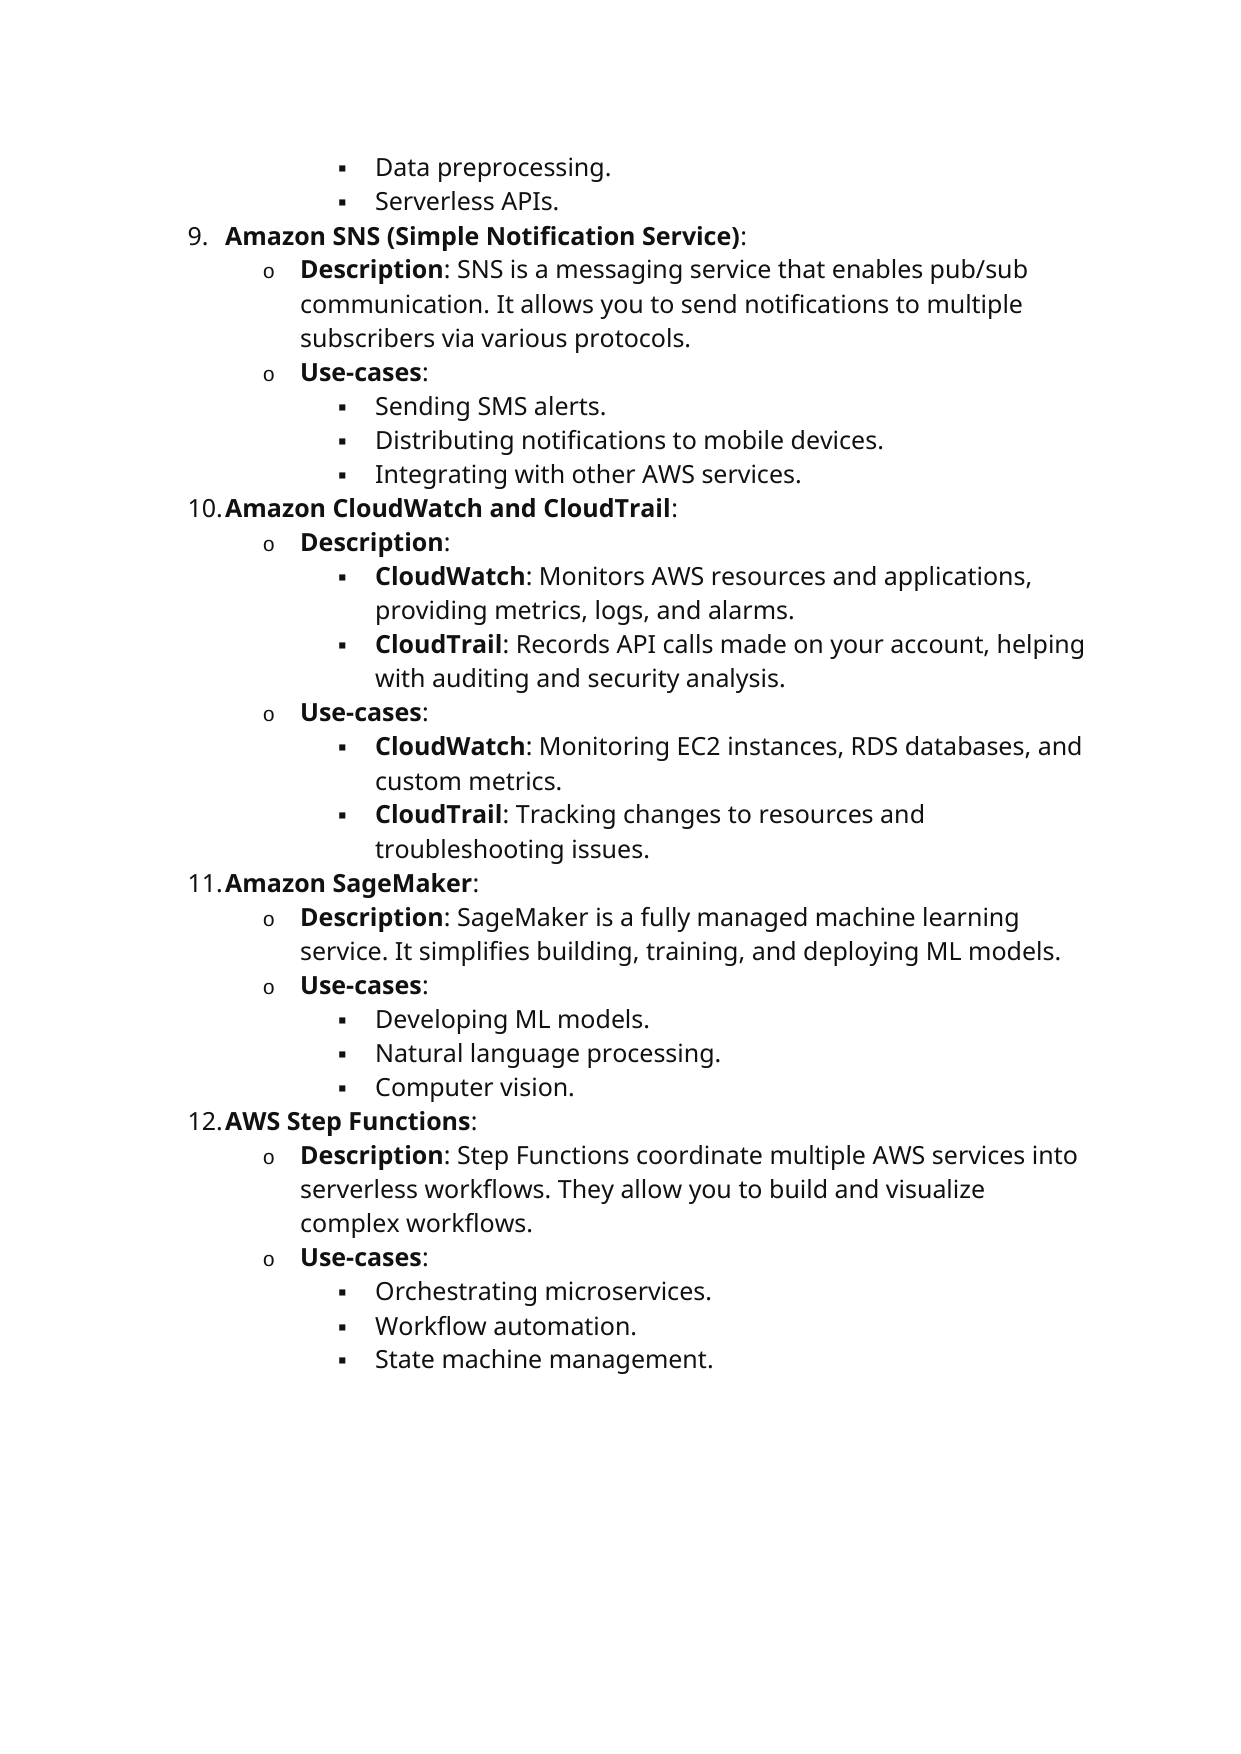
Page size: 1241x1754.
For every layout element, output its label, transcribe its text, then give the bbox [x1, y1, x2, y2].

list Serverless APIs. [337, 184, 1090, 218]
list Workflow automation. [337, 1308, 1090, 1342]
list State machine management. [337, 1342, 1090, 1376]
list AWS Step Functions: [187, 1104, 1090, 1138]
list Computer vision. [337, 1070, 1090, 1104]
list Amazon CloudWatch and CloudTrail: [187, 491, 1090, 525]
list Amazon SNS (Simple Notification Service): [187, 218, 1090, 252]
list CloudTrail: Tracking changes to resources and troubleshooting issues. [337, 797, 1090, 865]
list CloudWatch: Monitors AWS resources and applications, providing metrics, logs, and alarms. [337, 559, 1090, 627]
list CloudTrail: Records API calls made on your account, helping with auditing and security analysis. [337, 627, 1090, 695]
list Orchestrating microservices. [337, 1274, 1090, 1308]
list Description: SageMaker is a fully managed machine learning service. It simplifies building, training, and deploying ML models. [262, 899, 1090, 967]
list Use-cases: [262, 1240, 1090, 1274]
list Use-cases: [262, 695, 1090, 729]
list Integrating with other AWS services. [337, 457, 1090, 491]
list Description: Step Functions coordinate multiple AWS services into serverless workflows. They allow you to build and visualize complex workflows. [262, 1138, 1090, 1240]
list Use-cases: [262, 967, 1090, 1002]
list CloudWatch: Monitoring EC2 instances, RDS databases, and custom metrics. [337, 729, 1090, 797]
list Description: [262, 525, 1090, 559]
list Description: SNS is a messaging service that enables pub/sub communication. It allows you to send notifications to multiple subscribers via various protocols. [262, 252, 1090, 354]
list Use-cases: [262, 354, 1090, 388]
list Natural language processing. [337, 1036, 1090, 1070]
list Sending SMS alerts. [337, 388, 1090, 422]
list Data preprocessing. [337, 150, 1090, 184]
list Distributing notifications to mobile devices. [337, 422, 1090, 457]
list Amazon SageMaker: [187, 865, 1090, 899]
list Developing ML models. [337, 1002, 1090, 1036]
